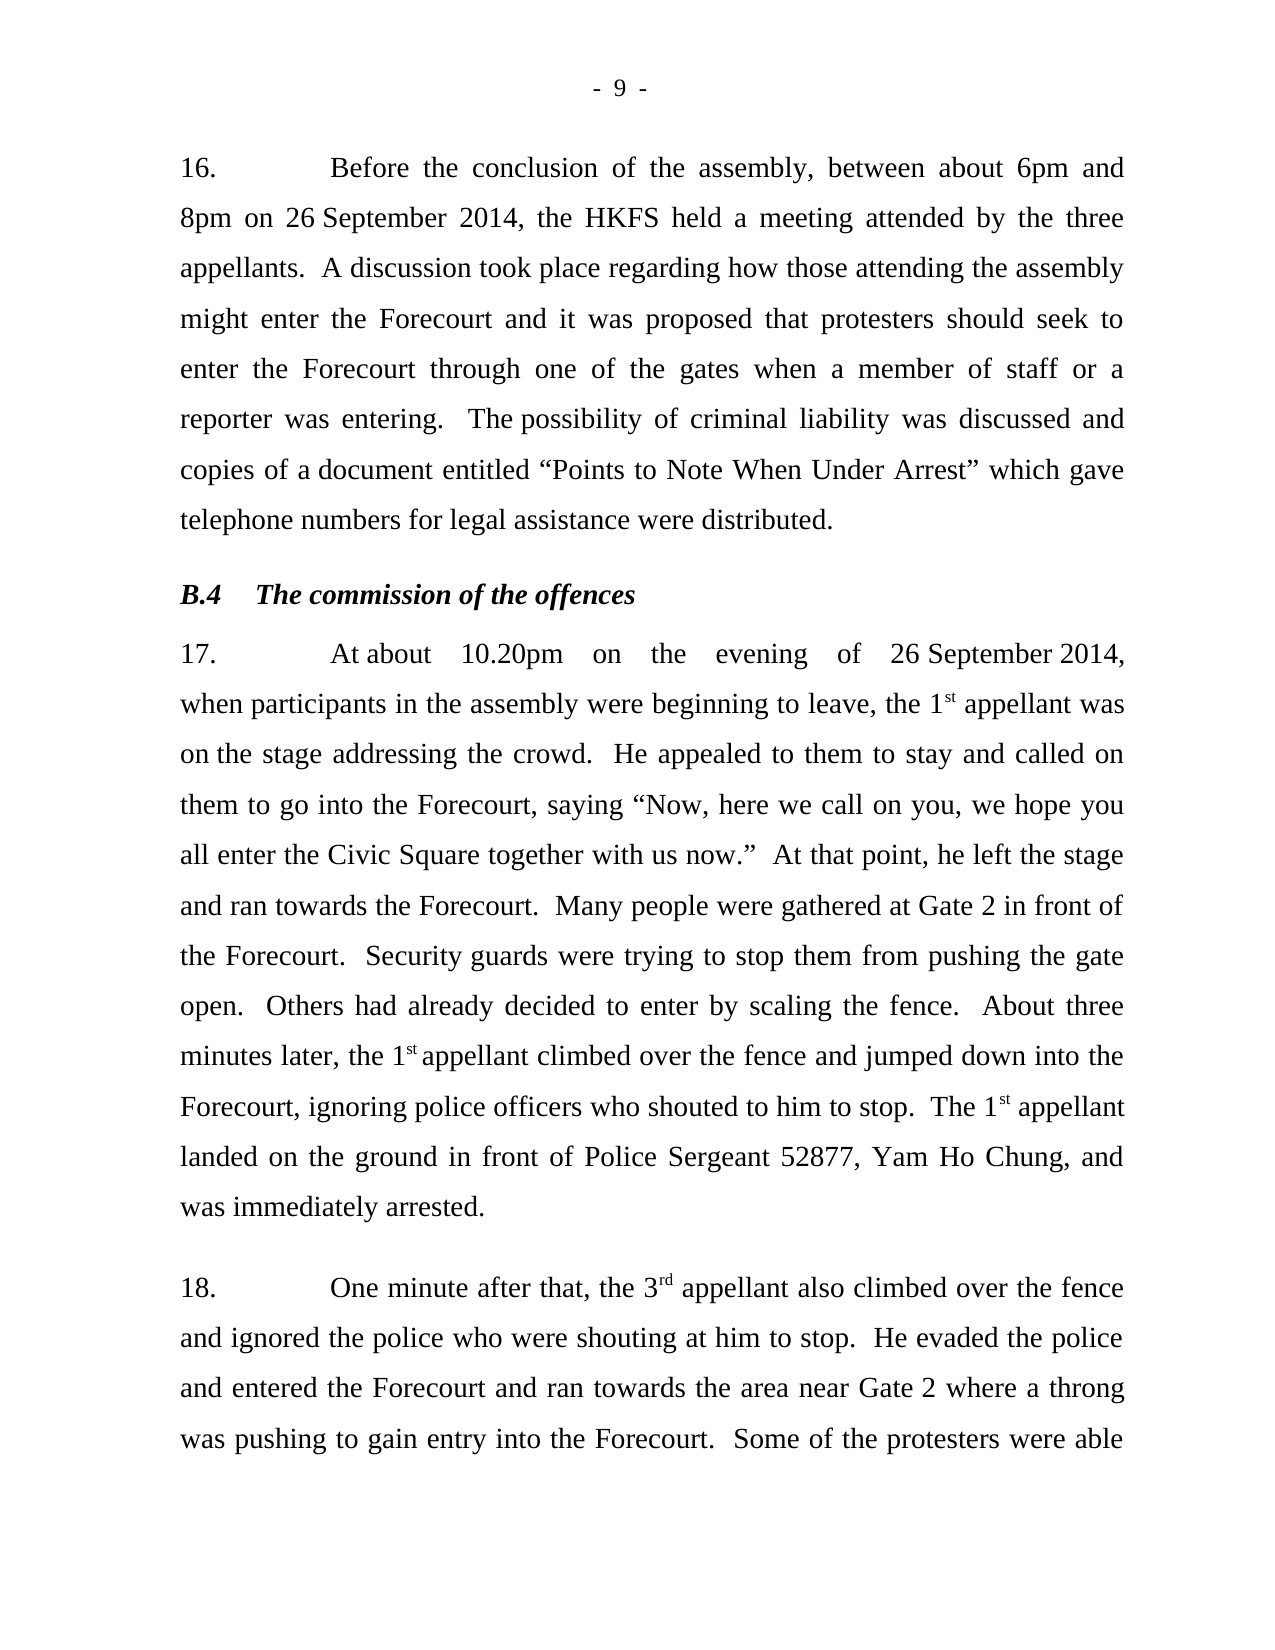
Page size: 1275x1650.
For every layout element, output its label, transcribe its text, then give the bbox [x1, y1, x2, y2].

list Before the conclusion of the assembly, between about 6pm and 8pm on 26 September 2014, the HKFS held a meeting attended by the three appellants. A discussion took place regarding how those attending the assembly might enter the Forecourt and it was proposed that protesters should seek to enter the Forecourt through one of the gates when a member of staff or a reporter was entering. The possibility of criminal liability was discussed and copies of a document entitled “Points to Note When Under Arrest” which gave telephone numbers for legal assistance were distributed. [180, 150, 1125, 536]
list B.4 The commission of the offences [180, 577, 1125, 611]
list At about 10.20pm on the evening of 26 September 2014, when participants in the assembly were beginning to leave, the 1st appellant was on the stage addressing the crowd. He appealed to them to stay and called on them to go into the Forecourt, saying “Now, here we call on you, we hope you all enter the Civic Square together with us now.” At that point, he left the stage and ran towards the Forecourt. Many people were gathered at Gate 2 in front of the Forecourt. Security guards were trying to stop them from pushing the gate open. Others had already decided to enter by scaling the fence. About three minutes later, the 1st appellant climbed over the fence and jumped down into the Forecourt, ignoring police officers who shouted to him to stop. The 1st appellant landed on the ground in front of Police Sergeant 52877, Yam Ho Chung, and was immediately arrested. [180, 636, 1125, 1223]
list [180, 1270, 1125, 1454]
